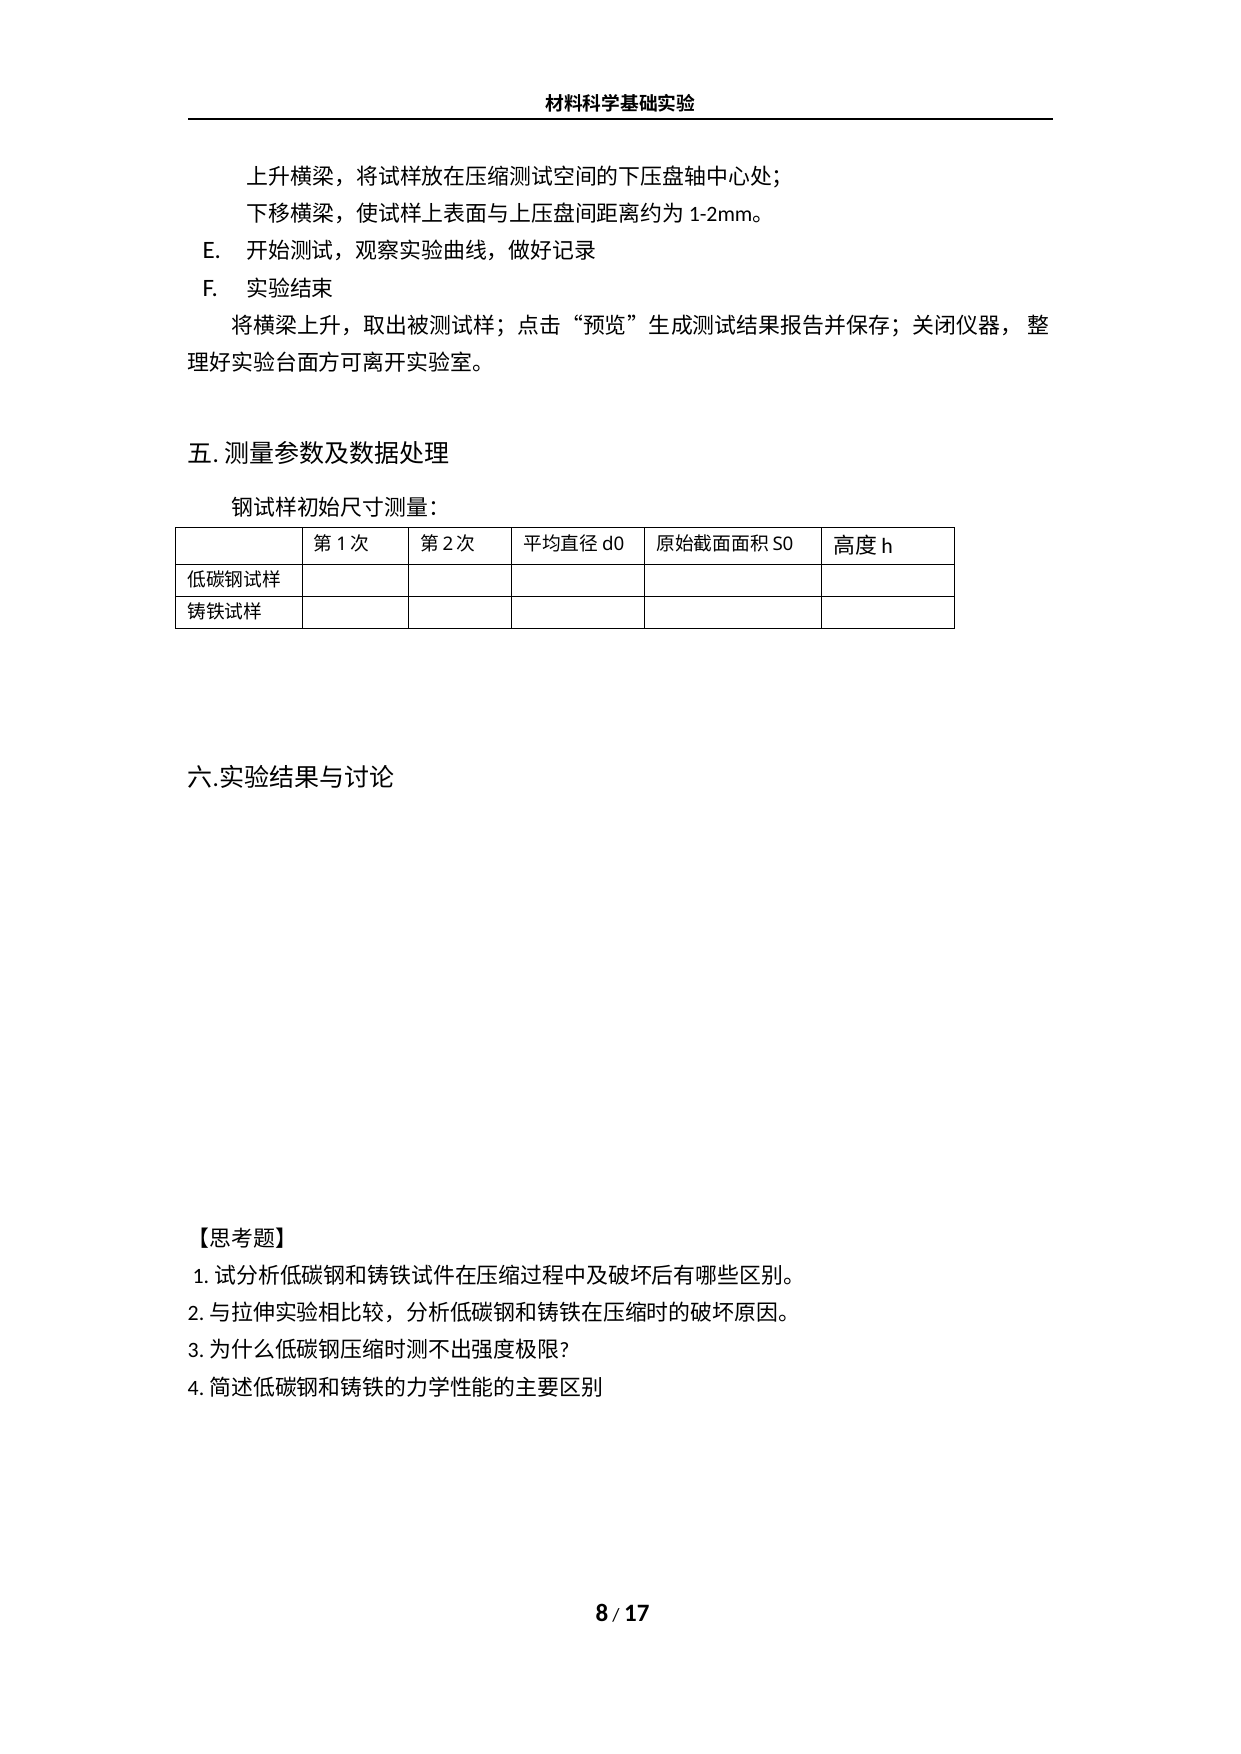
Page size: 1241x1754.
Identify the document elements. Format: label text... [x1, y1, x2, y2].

table_cell [409, 565, 511, 596]
list 实验结束 [202, 270, 1053, 303]
text 六.实验结果与讨论 [187, 743, 1053, 808]
table_header [176, 528, 302, 564]
table_cell [303, 565, 408, 596]
table_header 原始截面面积S0 [645, 528, 821, 564]
table_cell 铸铁试样 [176, 597, 302, 628]
table_header 平均直径d0 [512, 528, 644, 564]
list 开始测试，观察实验曲线，做好记录 [202, 233, 1053, 265]
text 2. 与拉伸实验相比较，分析低碳钢和铸铁在压缩时的破坏原因。 [187, 1295, 1053, 1327]
table_header 第2次 [409, 528, 511, 564]
text 上升横梁，将试样放在压缩测试空间的下压盘轴中心处； [247, 158, 1053, 191]
text 4. 简述低碳钢和铸铁的力学性能的主要区别 [187, 1369, 1053, 1402]
table_cell [822, 597, 954, 628]
text 【思考题】 [187, 1221, 1053, 1253]
table_cell [512, 565, 644, 596]
table_cell [409, 597, 511, 628]
table_cell [822, 565, 954, 596]
table_cell [303, 597, 408, 628]
table_cell [645, 597, 821, 628]
text 五. 测量参数及数据处理 [187, 419, 1053, 484]
text 1. 试分析低碳钢和铸铁试件在压缩过程中及破坏后有哪些区别。 [187, 1258, 1053, 1290]
table_header 高度h [822, 528, 954, 564]
table_cell [645, 565, 821, 596]
table_header 第1次 [303, 528, 408, 564]
table_cell [512, 597, 644, 628]
text 下移横梁，使试样上表面与上压盘间距离约为1-2mm。 [247, 196, 1053, 228]
text 钢试样初始尺寸测量： [187, 489, 1053, 522]
text 3. 为什么低碳钢压缩时测不出强度极限? [187, 1332, 1053, 1364]
text 将横梁上升，取出被测试样；点击“预览”生成测试结果报告并保存；关闭仪器， 整理好实验台面方可离开实验室。 [187, 307, 1053, 377]
table_cell 低碳钢试样 [176, 565, 302, 596]
